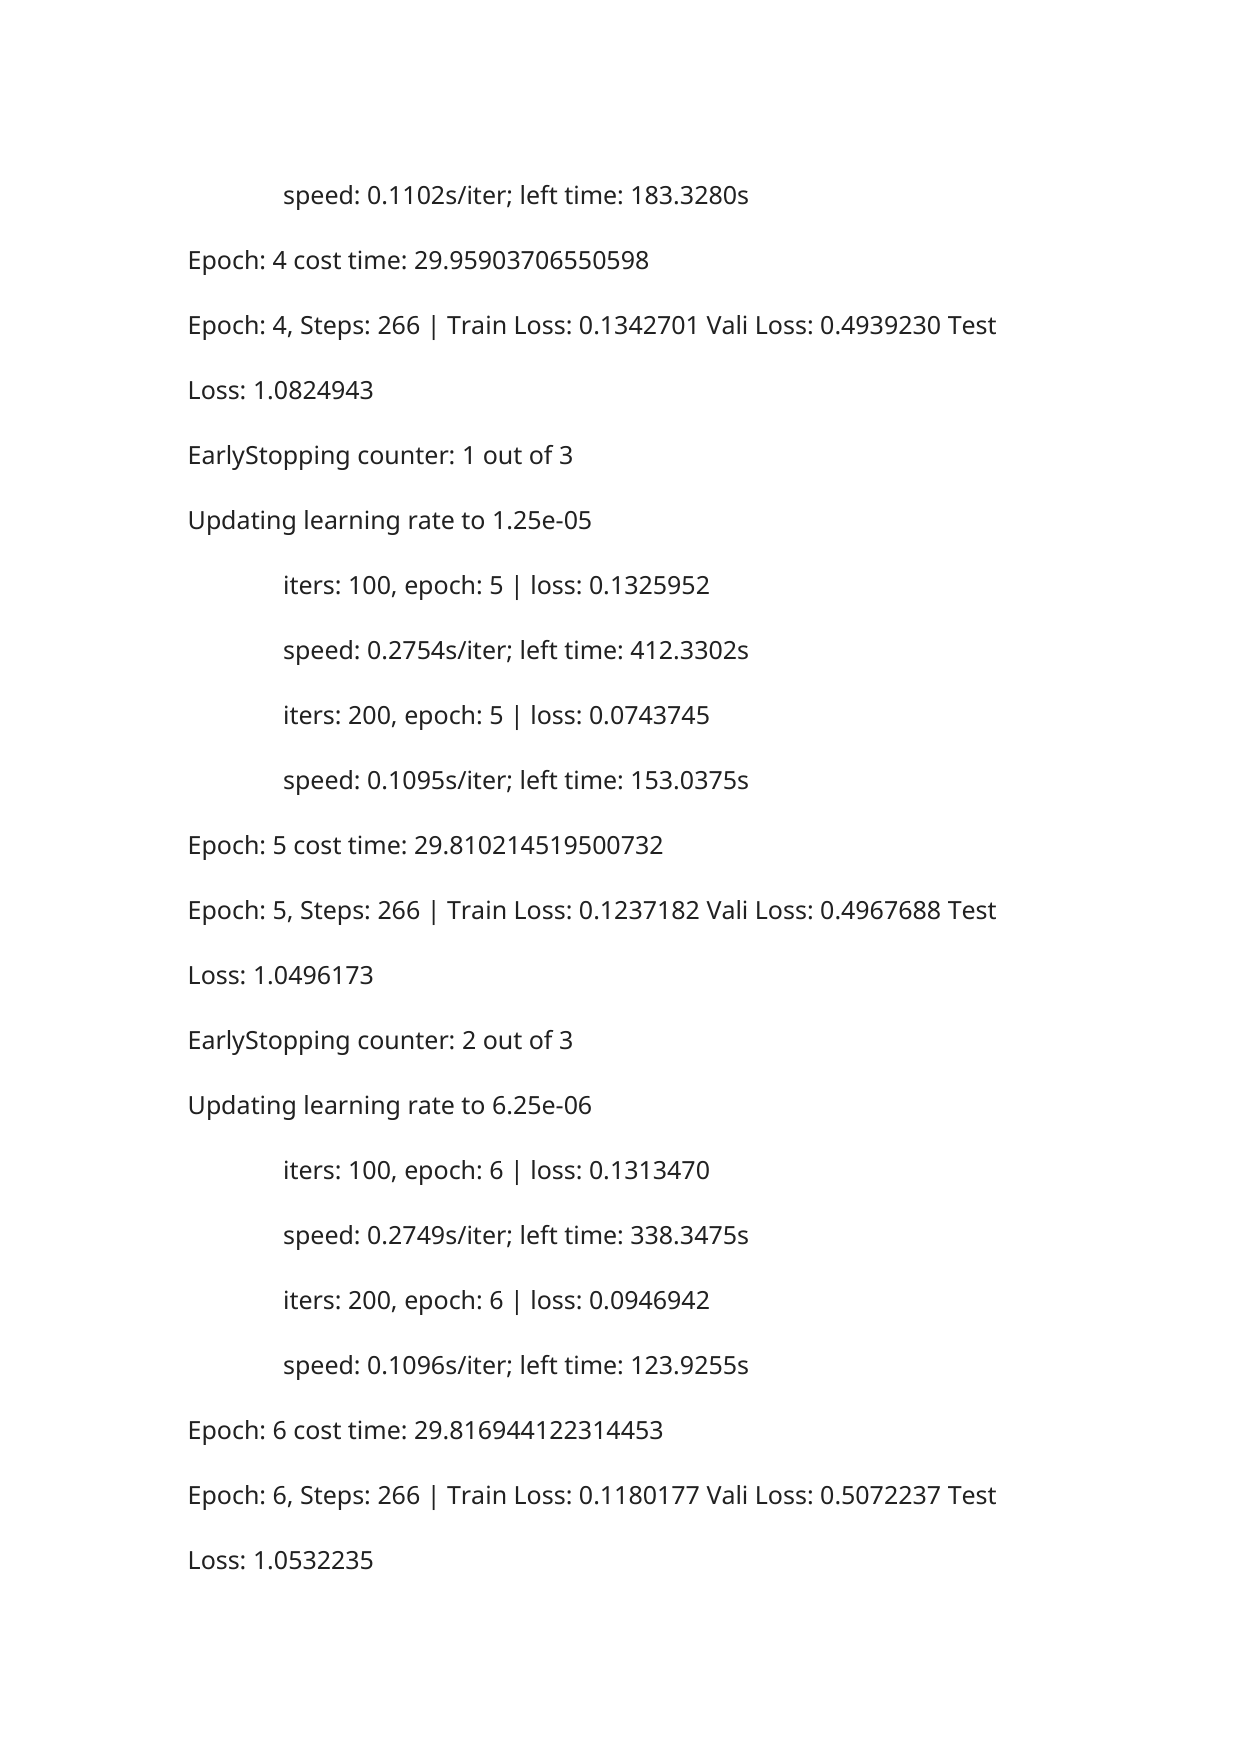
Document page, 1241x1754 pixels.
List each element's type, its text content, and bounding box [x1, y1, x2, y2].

text Epoch: 6 cost time: 29.816944122314453 [187, 1397, 1053, 1462]
text speed: 0.1102s/iter; left time: 183.3280s [187, 162, 1053, 227]
text speed: 0.2754s/iter; left time: 412.3302s [187, 617, 1053, 682]
text Epoch: 6, Steps: 266 | Train Loss: 0.1180177 Vali Loss: 0.5072237 Test Loss: 1.0532235 [187, 1462, 1053, 1592]
text speed: 0.1095s/iter; left time: 153.0375s [187, 747, 1053, 812]
text iters: 200, epoch: 6 | loss: 0.0946942 [187, 1267, 1053, 1332]
text iters: 200, epoch: 5 | loss: 0.0743745 [187, 682, 1053, 747]
text iters: 100, epoch: 6 | loss: 0.1313470 [187, 1137, 1053, 1202]
text iters: 100, epoch: 5 | loss: 0.1325952 [187, 552, 1053, 617]
text Epoch: 5 cost time: 29.810214519500732 [187, 812, 1053, 877]
text Epoch: 4 cost time: 29.95903706550598 [187, 227, 1053, 292]
text Epoch: 4, Steps: 266 | Train Loss: 0.1342701 Vali Loss: 0.4939230 Test Loss: 1.0824943 [187, 292, 1053, 422]
text speed: 0.2749s/iter; left time: 338.3475s [187, 1202, 1053, 1267]
text EarlyStopping counter: 2 out of 3 [187, 1007, 1053, 1072]
text Updating learning rate to 6.25e-06 [187, 1072, 1053, 1137]
text EarlyStopping counter: 1 out of 3 [187, 422, 1053, 487]
text Updating learning rate to 1.25e-05 [187, 487, 1053, 552]
text speed: 0.1096s/iter; left time: 123.9255s [187, 1332, 1053, 1397]
text Epoch: 5, Steps: 266 | Train Loss: 0.1237182 Vali Loss: 0.4967688 Test Loss: 1.0496173 [187, 877, 1053, 1007]
